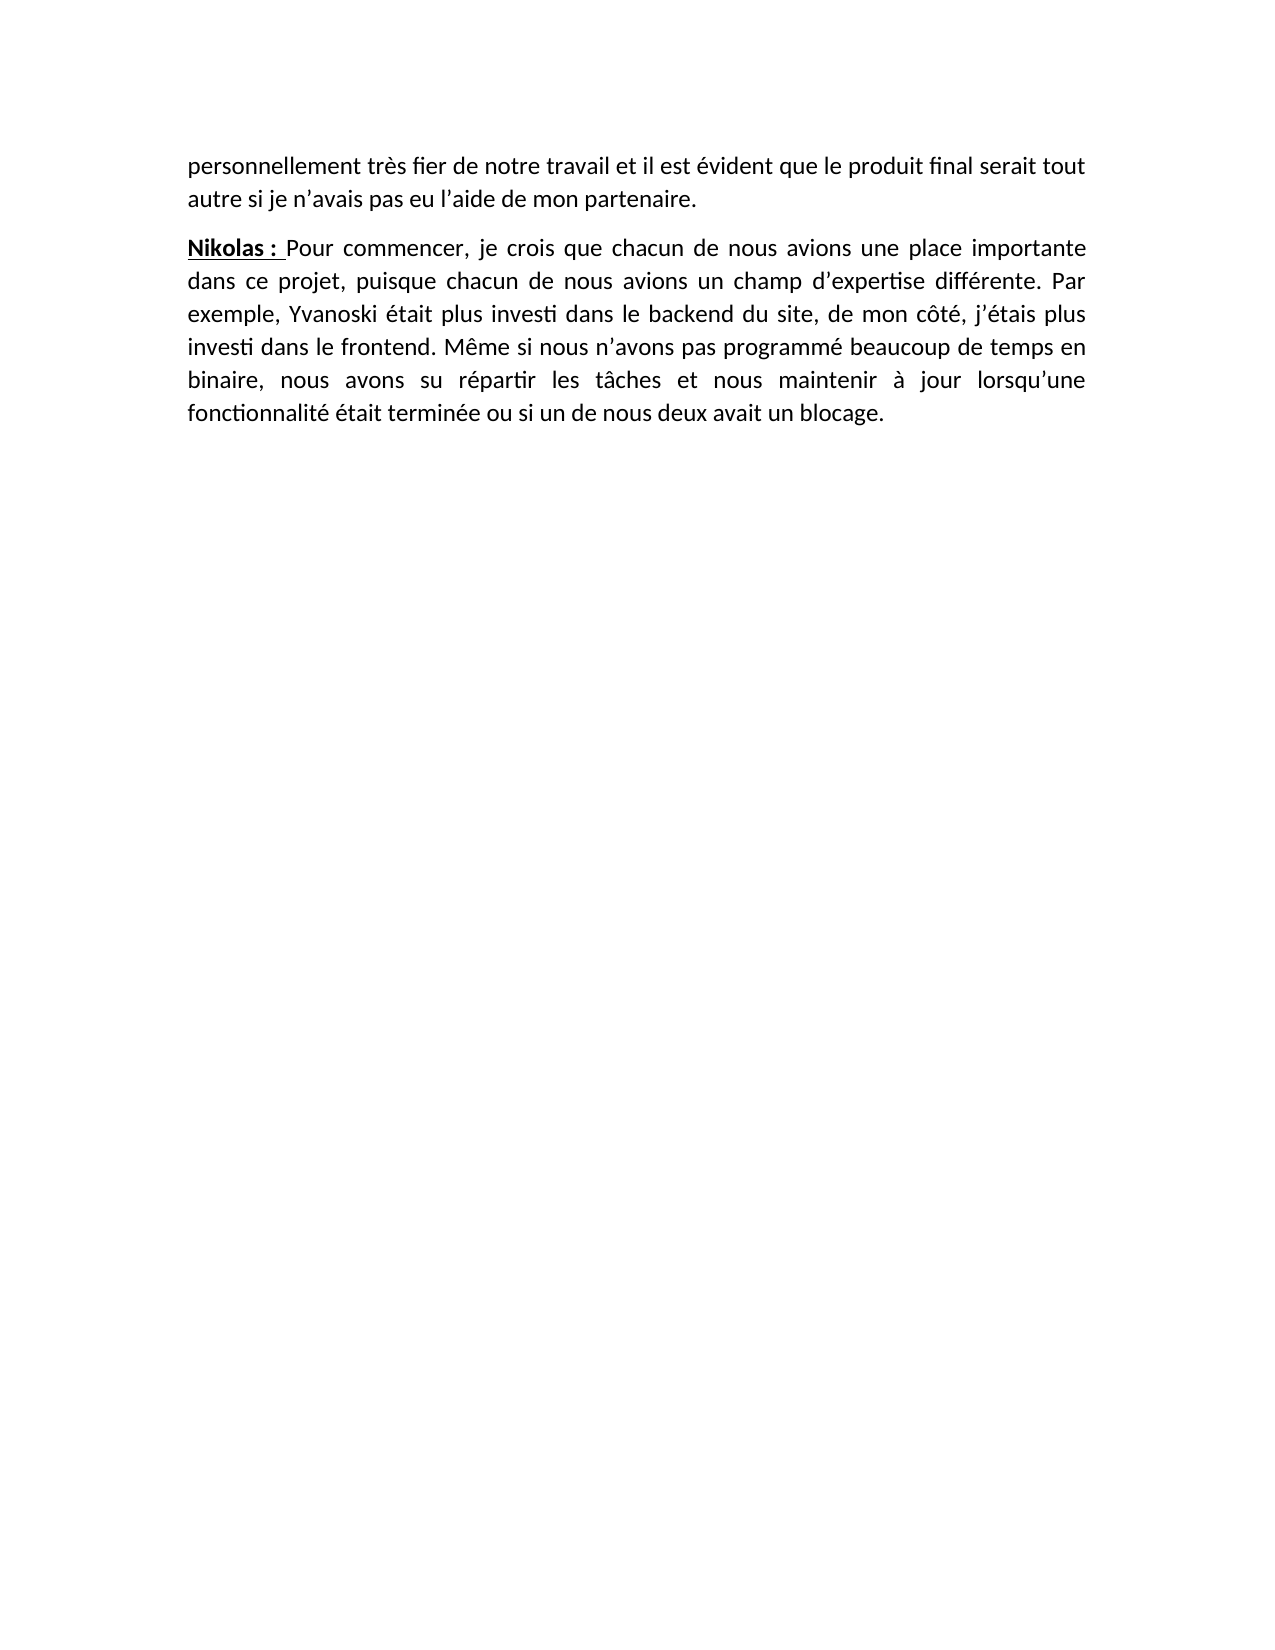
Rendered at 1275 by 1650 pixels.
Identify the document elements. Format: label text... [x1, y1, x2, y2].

text Nikolas : Pour commencer, je crois que chacun de nous avions une place importante dans ce projet, puisque chacun de nous avions un champ d’expertise différente. Par exemple, Yvanoski était plus investi dans le backend du site, de mon côté, j’étais plus investi dans le frontend. Même si nous n’avons pas programmé beaucoup de temps en binaire, nous avons su répartir les tâches et nous maintenir à jour lorsqu’une fonctionnalité était terminée ou si un de nous deux avait un blocage. [187, 232, 1087, 428]
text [187, 150, 1087, 213]
